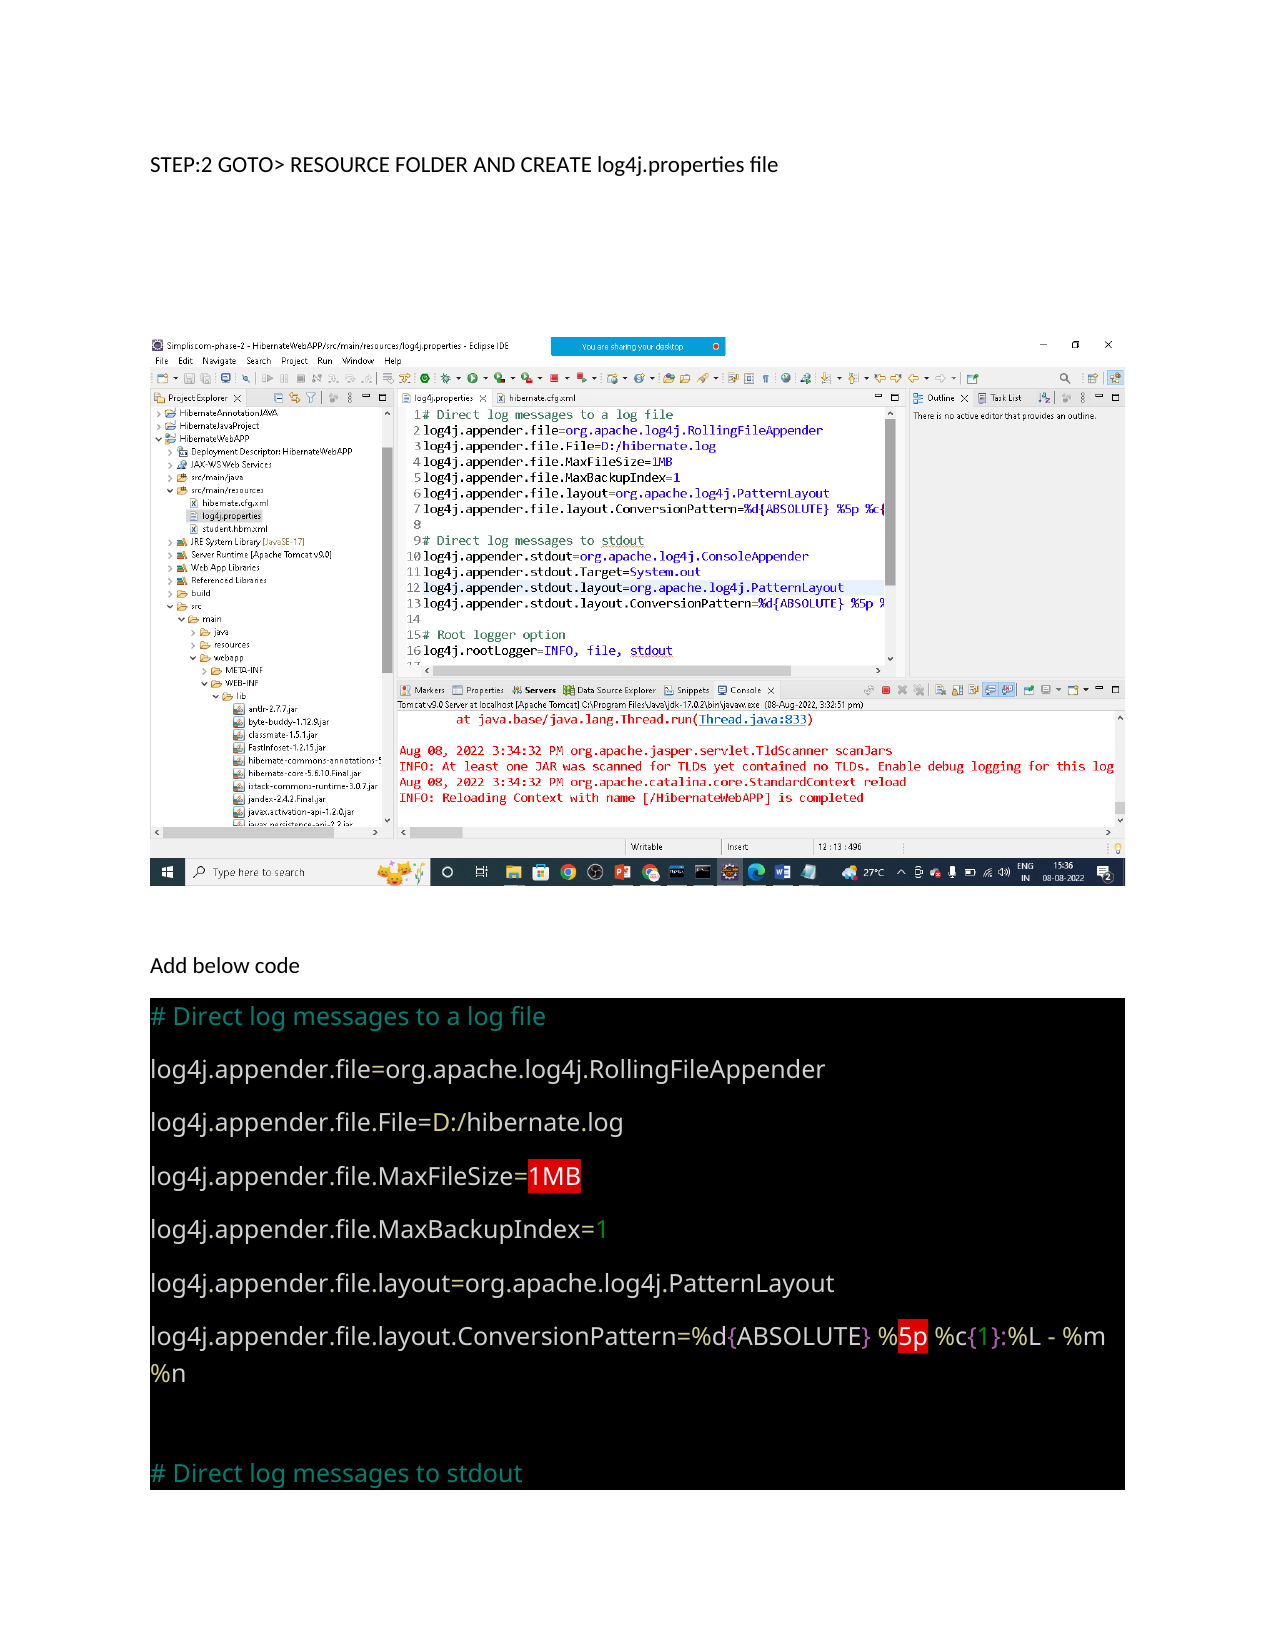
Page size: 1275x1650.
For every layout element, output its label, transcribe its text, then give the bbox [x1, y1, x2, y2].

text log4j.appender.file.File=D:/hibernate.log [150, 1105, 1125, 1139]
text log4j.appender.file.MaxBackupIndex=1 [150, 1212, 1125, 1246]
text log4j.appender.file.MaxFileSize=1MB [150, 1158, 1125, 1193]
text # Direct log messages to stdout [150, 1456, 1125, 1490]
text # Direct log messages to a log file [150, 998, 1125, 1032]
text STEP:2 GOTO> RESOURCE FOLDER AND CREATE log4j.properties file [150, 150, 1125, 178]
text log4j.appender.file.layout=org.apache.log4j.PatternLayout [150, 1265, 1125, 1299]
picture [150, 337, 1125, 886]
text log4j.appender.file.layout.ConversionPattern=%d{ABSOLUTE} %5p %c{1}:%L - %m%n [150, 1319, 1125, 1390]
text log4j.appender.file=org.apache.log4j.RollingFileAppender [150, 1052, 1125, 1086]
text Add below code [150, 951, 1125, 979]
